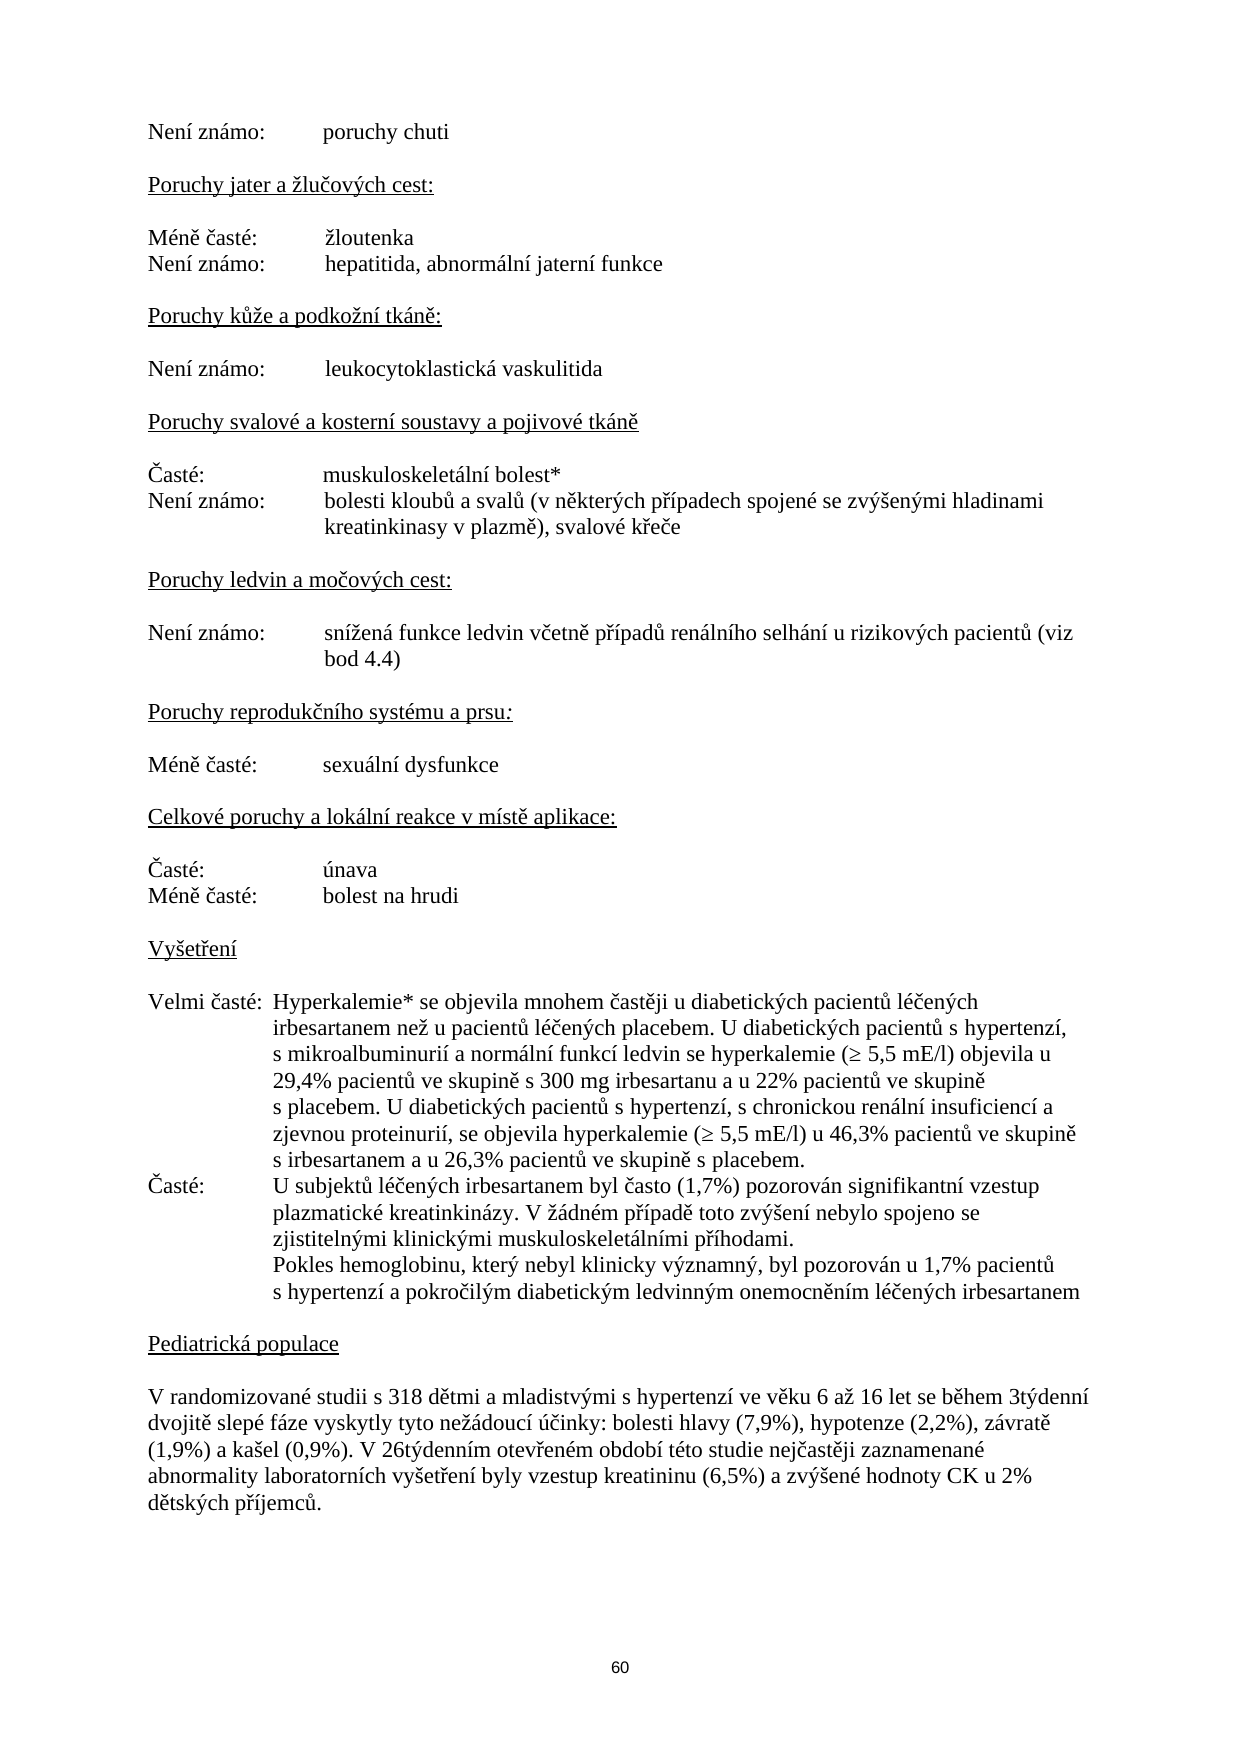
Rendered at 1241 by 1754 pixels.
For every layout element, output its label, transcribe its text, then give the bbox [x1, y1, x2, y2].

text Pediatrická populace [148, 1330, 1093, 1357]
text Není známo: bolesti kloubů a svalů (v některých případech spojené se zvýšenými hladinami kreatinkinasy v plazmě), svalové křeče [148, 487, 1093, 540]
text Méně časté: bolest na hrudi [148, 882, 1093, 909]
text Časté: muskuloskeletální bolest* [148, 461, 1093, 487]
text Poruchy svalové a kosterní soustavy a pojivové tkáně [148, 408, 1093, 434]
text Poruchy ledvin a močových cest: [148, 566, 1093, 592]
text Poruchy jater a žlučových cest: [148, 171, 1093, 197]
text Časté: únava [148, 856, 1093, 882]
text V randomizované studii s 318 dětmi a mladistvými s hypertenzí ve věku 6 až 16 let se během 3týdenní dvojitě slepé fáze vyskytly tyto nežádoucí účinky: bolesti hlavy (7,9%), hypotenze (2,2%), závratě (1,9%) a kašel (0,9%). V 26týdenním otevřeném období této studie nejčastěji zaznamenané abnormality laboratorních vyšetření byly vzestup kreatininu (6,5%) a zvýšené hodnoty CK u 2% dětských příjemců. [148, 1383, 1093, 1515]
text Vyšetření [148, 935, 1093, 961]
text Pokles hemoglobinu, který nebyl klinicky významný, byl pozorován u 1,7% pacientů s hypertenzí a pokročilým diabetickým ledvinným onemocněním léčených irbesartanem [273, 1251, 1093, 1304]
text Není známo: leukocytoklastická vaskulitida [148, 355, 1093, 382]
text Celkové poruchy a lokální reakce v místě aplikace: [148, 803, 1093, 830]
text Není známo: poruchy chuti [148, 118, 1093, 144]
text Poruchy reprodukčního systému a prsu: [148, 698, 1093, 724]
text Méně časté: sexuální dysfunkce [148, 751, 1093, 777]
text Velmi časté: Hyperkalemie* se objevila mnohem častěji u diabetických pacientů léčených irbesartanem než u pacientů léčených placebem. U diabetických pacientů s hypertenzí, s mikroalbuminurií a normální funkcí ledvin se hyperkalemie (≥ 5,5 mE/l) objevila u 29,4% pacientů ve skupině s 300 mg irbesartanu a u 22% pacientů ve skupině s placebem. U diabetických pacientů s hypertenzí, s chronickou renální insuficiencí a zjevnou proteinurií, se objevila hyperkalemie (≥ 5,5 mE/l) u 46,3% pacientů ve skupině s irbesartanem a u 26,3% pacientů ve skupině s placebem. [148, 988, 1093, 1172]
text Méně časté: žloutenka [148, 223, 1093, 250]
text Poruchy kůže a podkožní tkáně: [148, 303, 1093, 329]
text Časté: U subjektů léčených irbesartanem byl často (1,7%) pozorován signifikantní vzestup plazmatické kreatinkinázy. V žádném případě toto zvýšení nebylo spojeno se zjistitelnými klinickými muskuloskeletálními příhodami. [148, 1172, 1093, 1251]
text Není známo: snížená funkce ledvin včetně případů renálního selhání u rizikových pacientů (viz bod 4.4) [148, 619, 1093, 672]
text Není známo: hepatitida, abnormální jaterní funkce [148, 250, 1093, 276]
